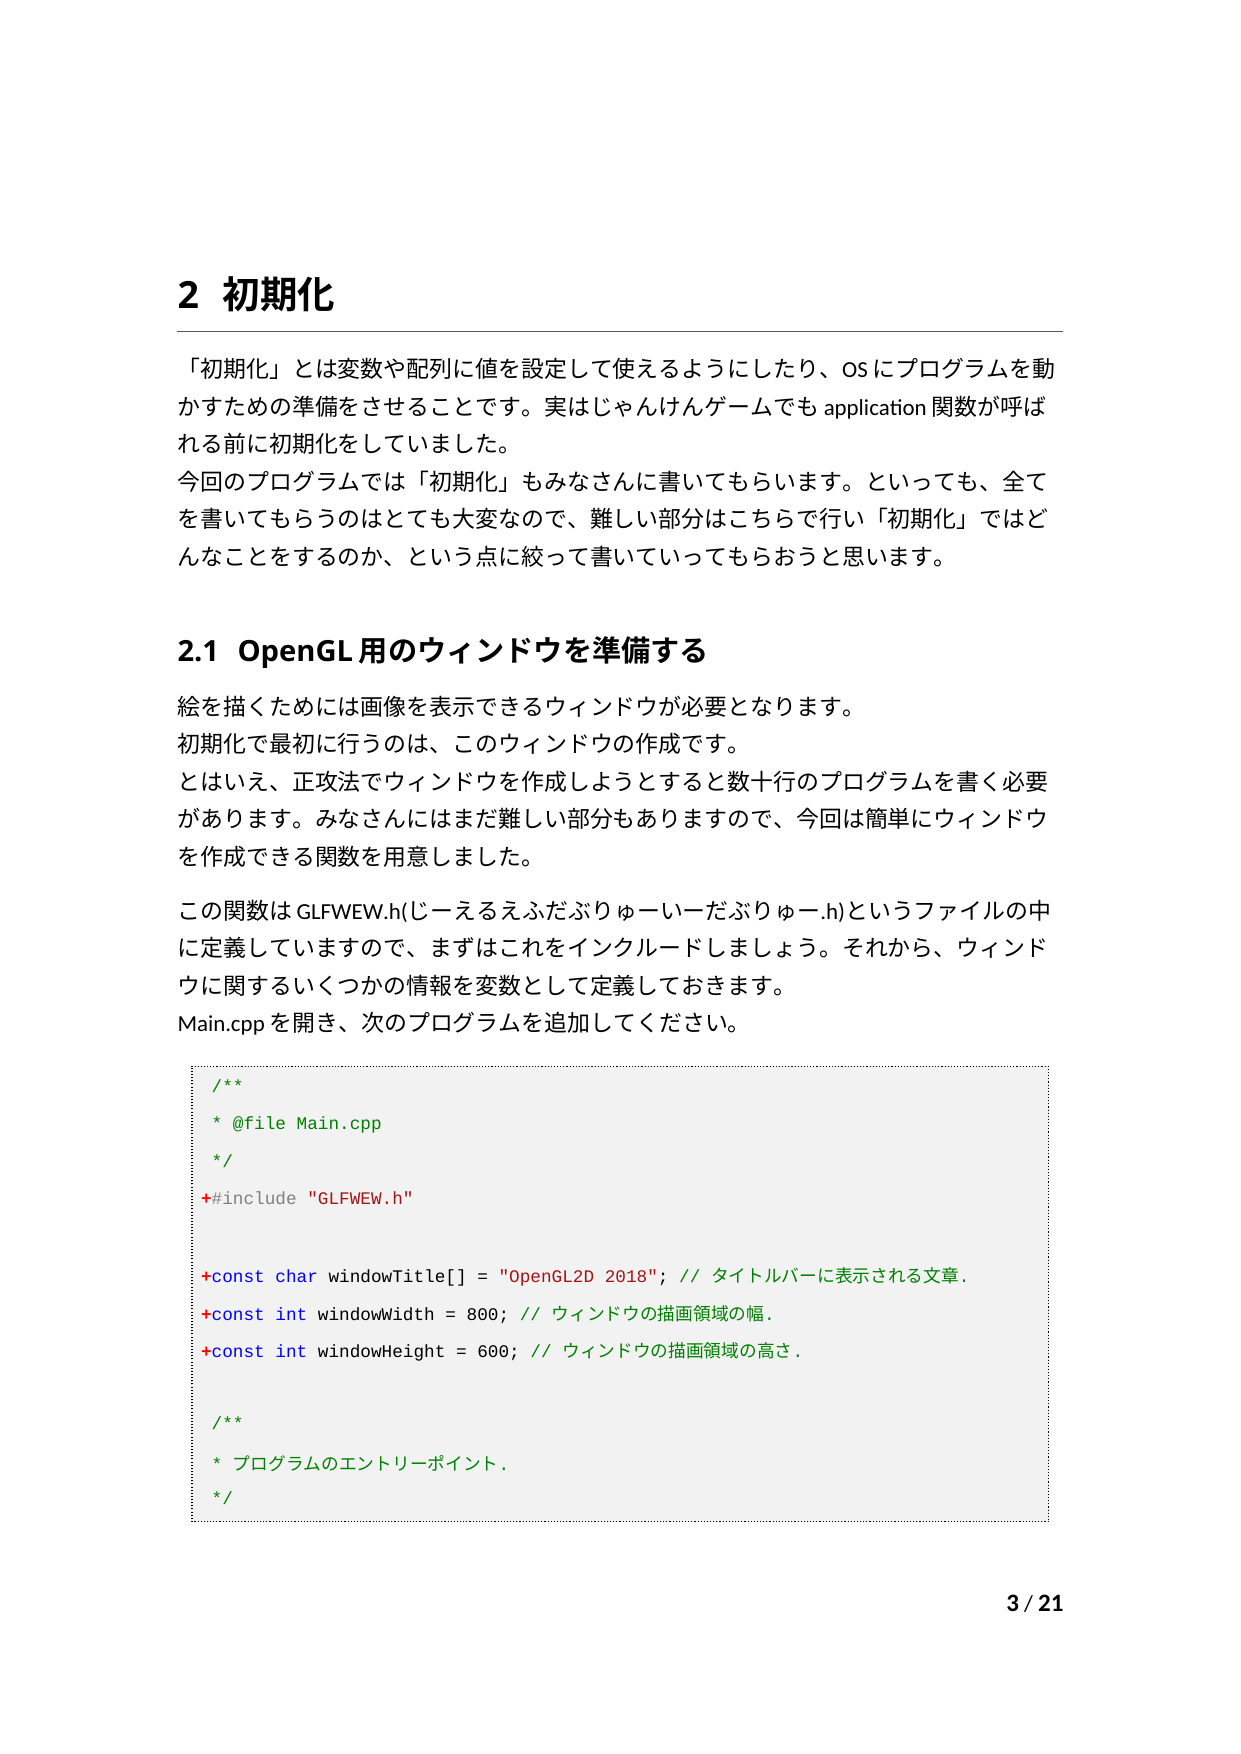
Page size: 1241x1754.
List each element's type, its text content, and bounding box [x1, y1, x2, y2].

text この関数はGLFWEW.h(じーえるえふだぶりゅーいーだぶりゅー.h)というファイルの中に定義していますので、まずはこれをインクルードしましょう。それから、ウィンドウに関するいくつかの情報を変数として定義しておきます。 Main.cppを開き、次のプログラムを追加してください。 [177, 891, 1063, 1041]
text /** * @file Main.cpp */ +#include "GLFWEW.h" +const char windowTitle[] = "OpenGL2D 2018"; // タイトルバーに表示される文章. +const int windowWidth = 800; // ウィンドウの描画領域の幅. +const int windowHeight = 600; // ウィンドウの描画領域の高さ. /** * プログラムのエントリーポイント. */ [191, 1066, 1049, 1522]
subtitle OpenGL用のウィンドウを準備する [177, 612, 1063, 687]
text 絵を描くためには画像を表示できるウィンドウが必要となります。 初期化で最初に行うのは、このウィンドウの作成です。 とはいえ、正攻法でウィンドウを作成しようとすると数十行のプログラムを書く必要があります。みなさんにはまだ難しい部分もありますので、今回は簡単にウィンドウを作成できる関数を用意しました。 [177, 687, 1063, 874]
subtitle 初期化 [177, 254, 1063, 331]
text 「初期化」とは変数や配列に値を設定して使えるようにしたり、OSにプログラムを動かすための準備をさせることです。実はじゃんけんゲームでもapplication関数が呼ばれる前に初期化をしていました。 今回のプログラムでは「初期化」もみなさんに書いてもらいます。といっても、全てを書いてもらうのはとても大変なので、難しい部分はこちらで行い「初期化」ではどんなことをするのか、という点に絞って書いていってもらおうと思います。 [177, 349, 1063, 574]
